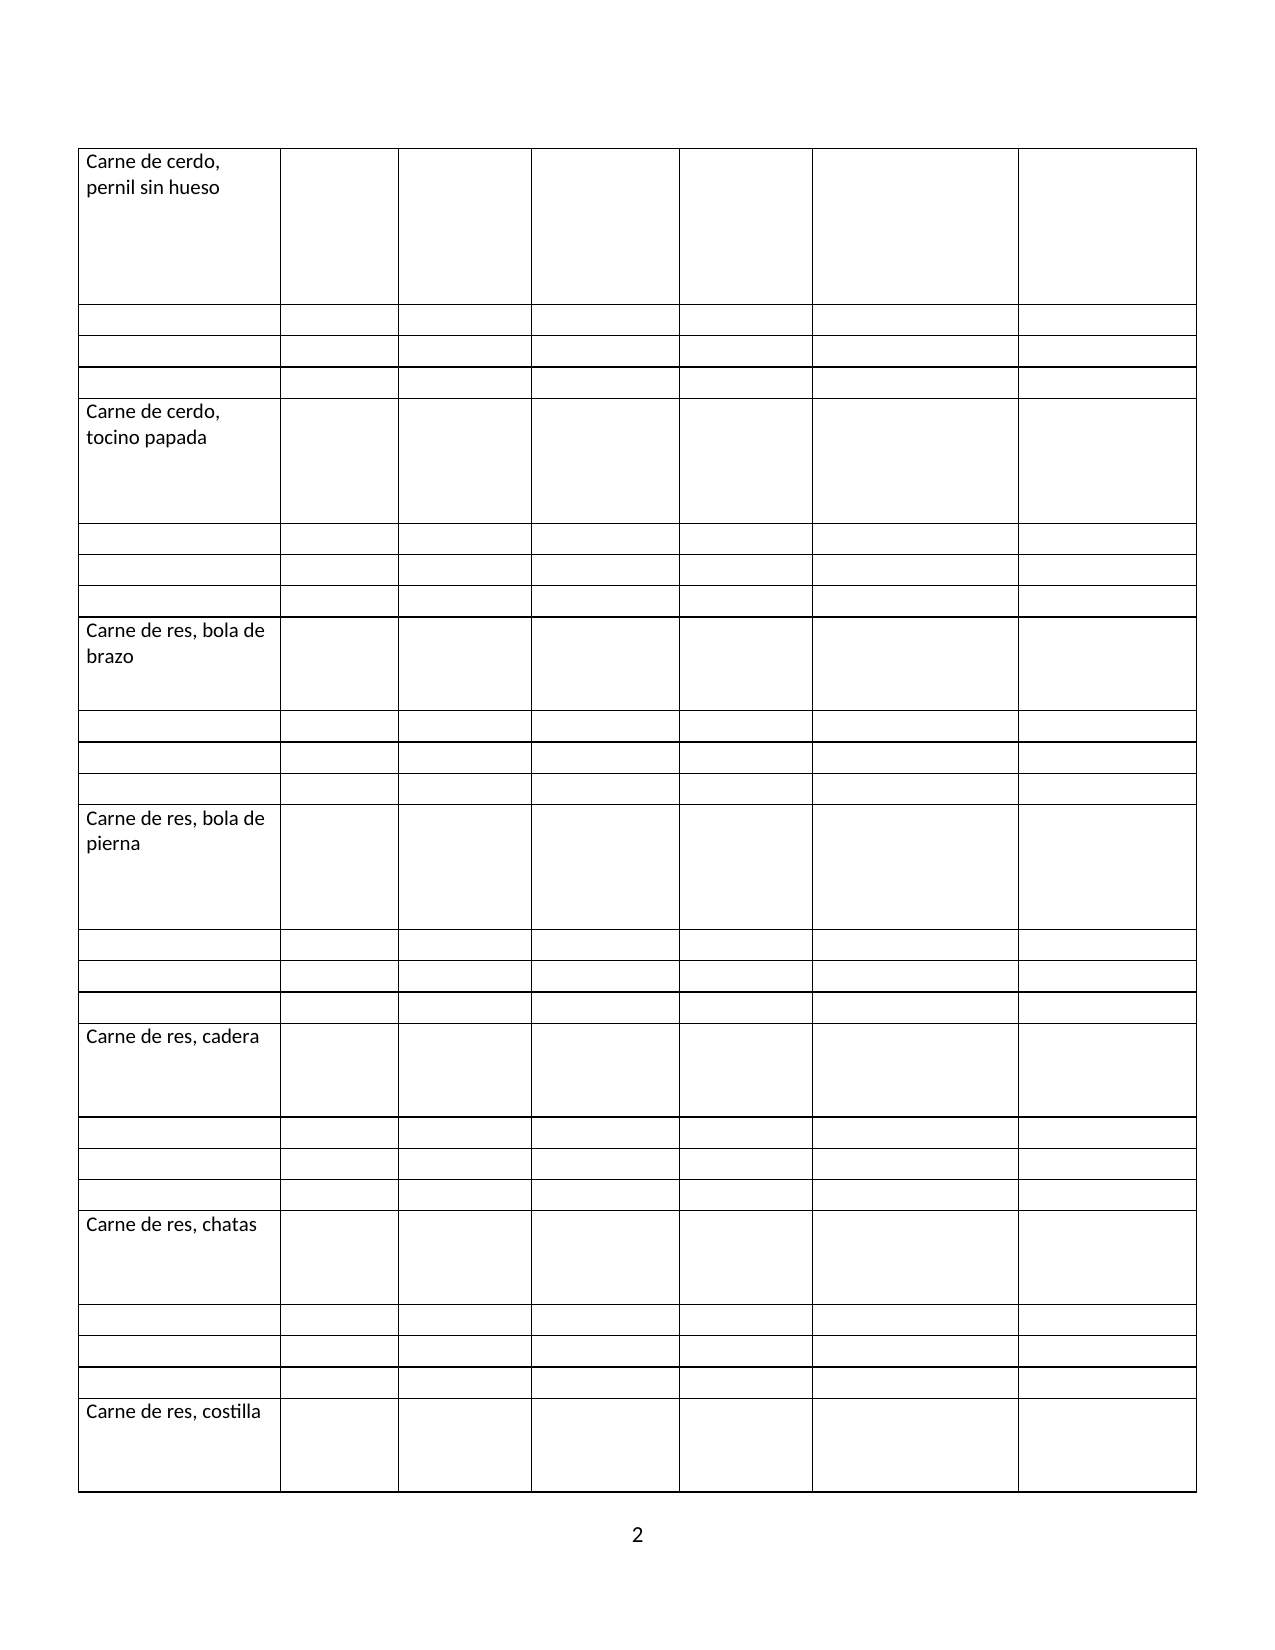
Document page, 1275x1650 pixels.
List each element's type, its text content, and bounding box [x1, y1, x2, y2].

table_cell [399, 961, 531, 991]
table_cell [281, 524, 398, 554]
table_cell [281, 1024, 398, 1116]
table_cell [680, 336, 812, 366]
table_cell [680, 930, 812, 960]
table_cell [680, 711, 812, 741]
table_cell [1019, 618, 1196, 710]
table_cell Carne de res, bola de brazo [79, 618, 280, 710]
table_cell [532, 555, 679, 585]
table_cell [680, 1118, 812, 1148]
table_cell [680, 618, 812, 710]
table_cell [399, 1118, 531, 1148]
table_cell Carne de res, costilla [79, 1399, 280, 1491]
table_cell [1019, 305, 1196, 335]
table_cell [281, 149, 398, 304]
table_cell [813, 524, 1018, 554]
table_cell [79, 743, 280, 773]
table_cell [813, 586, 1018, 616]
table_cell [79, 1118, 280, 1148]
table_cell [532, 1149, 679, 1179]
table_cell [281, 399, 398, 523]
table_cell [813, 1399, 1018, 1491]
table_cell [399, 1368, 531, 1398]
table_cell [281, 336, 398, 366]
table_cell [1019, 743, 1196, 773]
table_cell [532, 1305, 679, 1335]
table_cell [1019, 1368, 1196, 1398]
table_cell [1019, 774, 1196, 804]
table_cell [532, 1211, 679, 1304]
table_cell [813, 1118, 1018, 1148]
table_cell [399, 711, 531, 741]
table_cell [281, 586, 398, 616]
table_cell [680, 1336, 812, 1366]
table_cell [813, 1211, 1018, 1304]
table_cell [680, 1024, 812, 1116]
table_cell [680, 586, 812, 616]
table_cell [281, 305, 398, 335]
table_cell Carne de cerdo, tocino papada [79, 399, 280, 523]
table_cell [79, 774, 280, 804]
table_cell [281, 805, 398, 929]
table_cell [532, 993, 679, 1023]
table_cell [281, 1336, 398, 1366]
table_cell [281, 930, 398, 960]
table_cell [79, 586, 280, 616]
table_cell [281, 368, 398, 398]
table_cell [532, 399, 679, 523]
table_cell [813, 805, 1018, 929]
table_cell [281, 1368, 398, 1398]
table_cell [1019, 149, 1196, 304]
table_cell [79, 368, 280, 398]
table_cell [79, 524, 280, 554]
table_cell [79, 1368, 280, 1398]
table_cell [281, 1399, 398, 1491]
table_cell [1019, 1180, 1196, 1210]
table_cell [399, 1149, 531, 1179]
table_cell [1019, 586, 1196, 616]
table_cell [399, 586, 531, 616]
table_cell [399, 618, 531, 710]
table_cell Carne de res, chatas [79, 1211, 280, 1304]
table_cell [1019, 1118, 1196, 1148]
table_cell [532, 1368, 679, 1398]
table_cell [532, 524, 679, 554]
table_cell [532, 711, 679, 741]
table_cell [1019, 1024, 1196, 1116]
table_cell [399, 1211, 531, 1304]
table_cell [680, 1399, 812, 1491]
table_cell [813, 1368, 1018, 1398]
table_cell [680, 368, 812, 398]
table_cell [281, 774, 398, 804]
table_cell [680, 1211, 812, 1304]
table_cell [79, 1305, 280, 1335]
table_cell [1019, 711, 1196, 741]
table_cell [79, 336, 280, 366]
table_cell [680, 993, 812, 1023]
table_cell [281, 1118, 398, 1148]
table_cell [399, 774, 531, 804]
table_cell [680, 524, 812, 554]
table_cell [813, 1305, 1018, 1335]
table_cell [532, 149, 679, 304]
table_cell [399, 555, 531, 585]
table_cell [813, 743, 1018, 773]
table_cell [813, 711, 1018, 741]
table_cell [281, 961, 398, 991]
table_cell [813, 399, 1018, 523]
table_cell [532, 774, 679, 804]
table_cell [532, 805, 679, 929]
table_cell [281, 993, 398, 1023]
table_cell [1019, 524, 1196, 554]
table_cell [532, 1399, 679, 1491]
table_cell [532, 930, 679, 960]
table_cell [680, 1368, 812, 1398]
table_cell [680, 1180, 812, 1210]
table_cell [1019, 555, 1196, 585]
table_cell [281, 1211, 398, 1304]
table_cell [813, 1149, 1018, 1179]
table_cell [79, 1180, 280, 1210]
table_cell [680, 305, 812, 335]
table_cell [79, 555, 280, 585]
table_cell [680, 1305, 812, 1335]
table_cell [813, 930, 1018, 960]
table_cell [532, 305, 679, 335]
table_cell [813, 555, 1018, 585]
table_cell [399, 930, 531, 960]
table_cell [813, 1024, 1018, 1116]
table_cell [79, 711, 280, 741]
table_cell Carne de res, cadera [79, 1024, 280, 1116]
table_cell [1019, 336, 1196, 366]
table_cell [281, 711, 398, 741]
table_cell [532, 618, 679, 710]
table_cell [79, 961, 280, 991]
table_cell [1019, 1399, 1196, 1491]
table_cell [680, 399, 812, 523]
table_cell [399, 743, 531, 773]
table_cell [532, 586, 679, 616]
table_cell [813, 368, 1018, 398]
table_cell [813, 993, 1018, 1023]
table_cell [680, 149, 812, 304]
table_cell [532, 368, 679, 398]
table_cell [532, 1118, 679, 1148]
table_cell [399, 1336, 531, 1366]
table_cell [680, 961, 812, 991]
table_cell [399, 1024, 531, 1116]
table_cell [399, 368, 531, 398]
table_cell [399, 1305, 531, 1335]
table_cell [281, 743, 398, 773]
table_cell [281, 618, 398, 710]
table_cell [79, 930, 280, 960]
table_cell [399, 524, 531, 554]
table_cell [813, 774, 1018, 804]
table_cell [79, 1149, 280, 1179]
table_cell [399, 1399, 531, 1491]
table_cell [399, 993, 531, 1023]
table_cell [680, 1149, 812, 1179]
table_cell [281, 1149, 398, 1179]
table_cell [281, 555, 398, 585]
table_cell [1019, 368, 1196, 398]
table_cell [532, 743, 679, 773]
table_cell [79, 1336, 280, 1366]
table_cell [813, 618, 1018, 710]
table_cell [79, 993, 280, 1023]
table_cell [399, 305, 531, 335]
table_cell [1019, 1305, 1196, 1335]
table_cell [813, 961, 1018, 991]
table_cell [1019, 399, 1196, 523]
table_cell [399, 1180, 531, 1210]
table_cell [399, 805, 531, 929]
table_cell [680, 555, 812, 585]
table_cell [79, 305, 280, 335]
table_cell [813, 1180, 1018, 1210]
table_cell Carne de cerdo, pernil sin hueso [79, 149, 280, 304]
table_cell [1019, 993, 1196, 1023]
table_cell [1019, 1149, 1196, 1179]
table_cell [813, 336, 1018, 366]
table_cell [813, 149, 1018, 304]
table_cell Carne de res, bola de pierna [79, 805, 280, 929]
table_cell [813, 305, 1018, 335]
table_cell [399, 399, 531, 523]
table_cell [813, 1336, 1018, 1366]
table_cell [532, 1024, 679, 1116]
table_cell [680, 743, 812, 773]
table_cell [281, 1305, 398, 1335]
table_cell [1019, 1211, 1196, 1304]
table_cell [532, 336, 679, 366]
table_cell [1019, 1336, 1196, 1366]
table_cell [680, 805, 812, 929]
table_cell [680, 774, 812, 804]
table_cell [1019, 961, 1196, 991]
table_cell [399, 336, 531, 366]
table_cell [1019, 805, 1196, 929]
table_cell [281, 1180, 398, 1210]
table_cell [399, 149, 531, 304]
table_cell [532, 1336, 679, 1366]
table_cell [532, 961, 679, 991]
table_cell [532, 1180, 679, 1210]
table_cell [1019, 930, 1196, 960]
